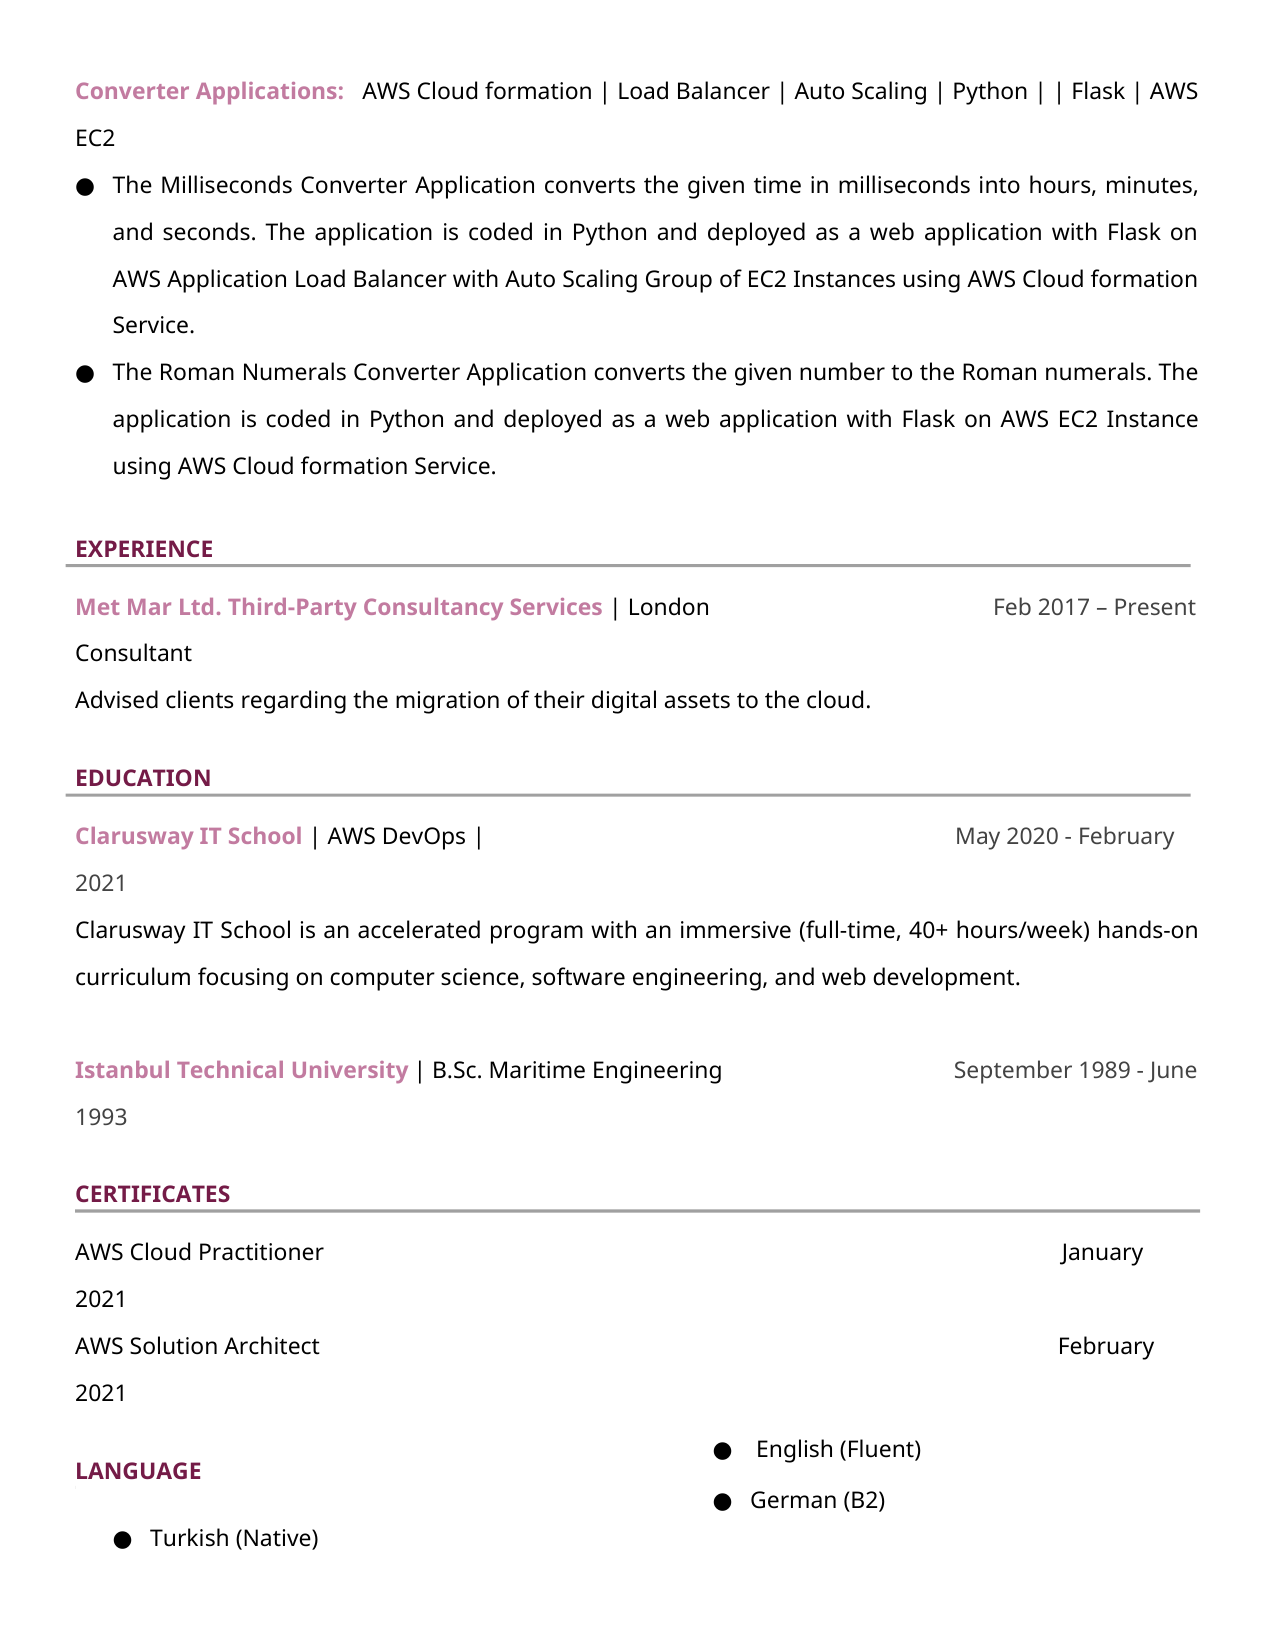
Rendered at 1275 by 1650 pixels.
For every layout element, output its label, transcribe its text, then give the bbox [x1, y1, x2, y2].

text EXPERIENCE [75, 533, 1200, 564]
list Turkish (Native) [112, 1512, 600, 1559]
text AWS Solution Architect February 2021 [75, 1329, 1200, 1408]
text CERTIFICATES [75, 1178, 1200, 1209]
text Advised clients regarding the migration of their digital assets to the cloud. [75, 684, 1200, 715]
text Consultant [75, 637, 1200, 668]
list The Milliseconds Converter Application converts the given time in milliseconds into hours, minutes, and seconds. The application is coded in Python and deployed as a web application with Flask on AWS Application Load Balancer with Auto Scaling Group of EC2 Instances using AWS Cloud formation Service. [75, 169, 1200, 341]
text LANGUAGE [75, 1454, 600, 1486]
text Istanbul Technical University | B.Sc. Maritime Engineering September 1989 - June 1993 [75, 1054, 1200, 1132]
list German (B2) [712, 1474, 1200, 1521]
text EDUCATION [75, 762, 1200, 793]
list English (Fluent) [712, 1423, 1200, 1470]
list The Roman Numerals Converter Application converts the given number to the Roman numerals. The application is coded in Python and deployed as a web application with Flask on AWS EC2 Instance using AWS Cloud formation Service. [75, 356, 1200, 481]
text Clarusway IT School is an accelerated program with an immersive (full-time, 40+ hours/week) hands-on curriculum focusing on computer science, software engineering, and web development. [75, 914, 1200, 992]
text Clarusway IT School | AWS DevOps | May 2020 - February 2021 [75, 820, 1200, 898]
text AWS Cloud Practitioner January 2021 [75, 1236, 1200, 1314]
text Met Mar Ltd. Third-Party Consultancy Services | London Feb 2017 – Present [75, 590, 1200, 622]
text Converter Applications: AWS Cloud formation | Load Balancer | Auto Scaling | Python | | Flask | AWS EC2 [75, 75, 1200, 153]
